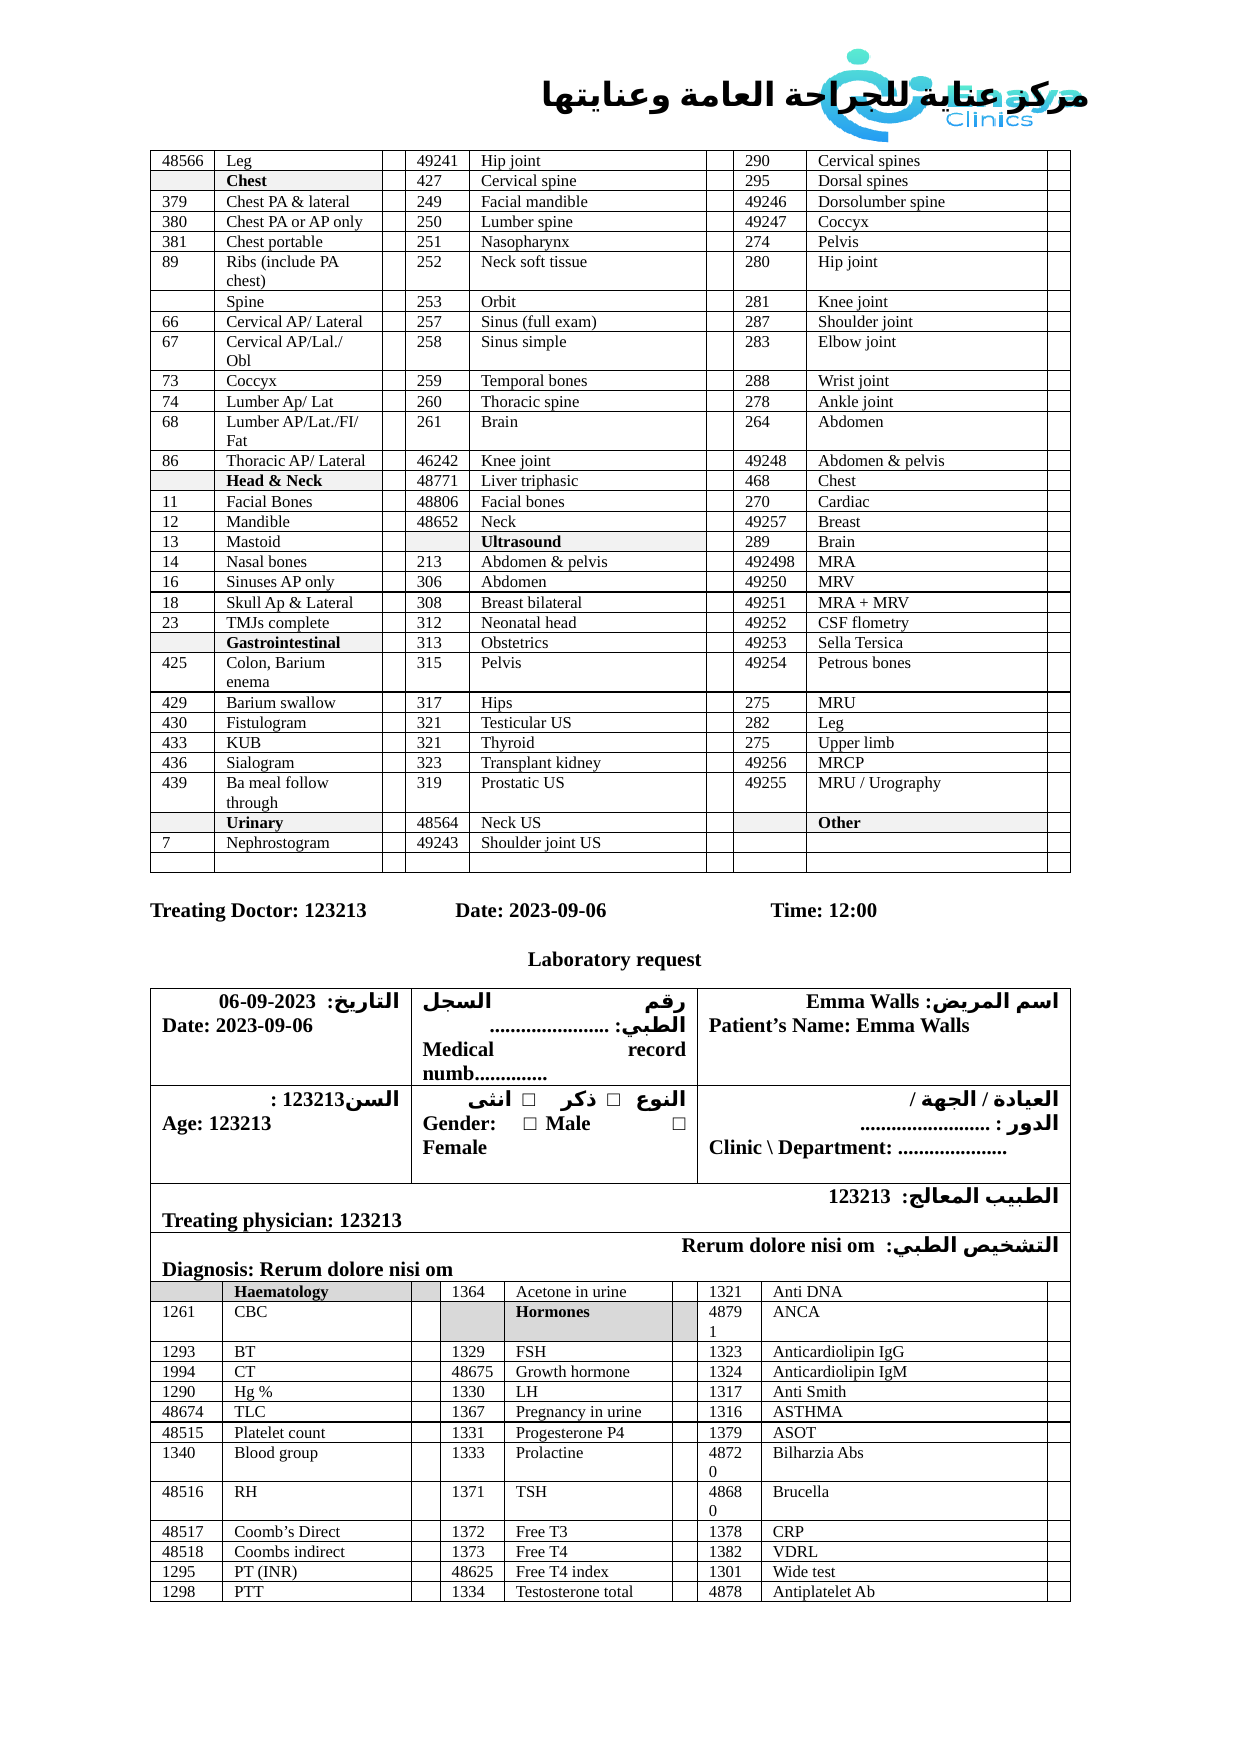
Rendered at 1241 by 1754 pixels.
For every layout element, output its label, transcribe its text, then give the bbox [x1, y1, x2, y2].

table_cell 49251 [734, 593, 806, 612]
table_cell [707, 491, 733, 511]
table_cell Thoracic AP/ Lateral [215, 451, 382, 470]
table_cell 253 [406, 291, 469, 311]
table_cell [383, 412, 405, 450]
table_cell Free T4 [505, 1542, 672, 1561]
table_cell 1321 [698, 1282, 761, 1301]
table_cell 257 [406, 312, 469, 331]
table_cell 49250 [734, 572, 806, 591]
table_cell 49241 [406, 151, 469, 170]
table_cell 281 [734, 291, 806, 311]
table_cell [673, 1382, 697, 1401]
table_cell 1373 [441, 1542, 504, 1561]
table_cell 317 [406, 693, 469, 712]
table_cell 288 [734, 371, 806, 390]
table_cell 1330 [441, 1382, 504, 1401]
table_cell [1048, 753, 1070, 772]
table_cell 427 [406, 171, 469, 190]
table_cell 1290 [151, 1382, 222, 1401]
table_cell [673, 1443, 697, 1481]
table_cell [1048, 1342, 1070, 1361]
table_cell [383, 733, 405, 752]
table_cell 1364 [441, 1282, 504, 1301]
table_cell [707, 733, 733, 752]
table_cell [1048, 773, 1070, 812]
table_cell [1048, 252, 1070, 290]
table_header التاريخ: 2023-09-06 Date: 2023-09-06 [151, 989, 411, 1085]
table_cell [1048, 733, 1070, 752]
table_cell [383, 332, 405, 370]
table_cell Neck [470, 512, 706, 531]
table_cell 48720 [698, 1443, 761, 1481]
table_cell 315 [406, 653, 469, 691]
table_cell [707, 151, 733, 170]
table_cell [807, 853, 1047, 872]
table_cell 74 [151, 391, 214, 411]
table_cell Liver triphasic [470, 471, 706, 490]
table_cell ANCA [762, 1302, 1047, 1341]
table_cell [1048, 1542, 1070, 1561]
table_cell [673, 1521, 697, 1541]
table_cell [1048, 291, 1070, 311]
table_cell 11 [151, 491, 214, 511]
table_cell Upper limb [807, 733, 1047, 752]
table_cell 46242 [406, 451, 469, 470]
table_cell [707, 853, 733, 872]
table_cell Skull Ap & Lateral [215, 593, 382, 612]
table_cell Wide test [762, 1562, 1047, 1581]
table_cell الطبيب المعالج: 123213 Treating physician: 123213 [151, 1184, 1070, 1232]
table_cell 283 [734, 332, 806, 370]
table_cell [1048, 532, 1070, 551]
table_cell [383, 312, 405, 331]
table_cell [707, 451, 733, 470]
table_cell Hips [470, 693, 706, 712]
table_cell 1994 [151, 1362, 222, 1381]
table_cell 16 [151, 572, 214, 591]
table_cell Neonatal head [470, 613, 706, 632]
table_cell 49248 [734, 451, 806, 470]
table_cell 319 [406, 773, 469, 812]
table_cell 48566 [151, 151, 214, 170]
table_cell VDRL [762, 1542, 1047, 1561]
table_cell 323 [406, 753, 469, 772]
table_cell [707, 653, 733, 691]
table_cell 251 [406, 232, 469, 251]
table_cell Testosterone total [505, 1582, 672, 1601]
table_cell Knee joint [470, 451, 706, 470]
table_cell Pelvis [807, 232, 1047, 251]
table_cell Facial Bones [215, 491, 382, 511]
table_cell 381 [151, 232, 214, 251]
table_cell Leg [807, 713, 1047, 732]
table_cell Barium swallow [215, 693, 382, 712]
table_cell [707, 191, 733, 211]
table_cell 1298 [151, 1582, 222, 1601]
table_cell [412, 1362, 440, 1381]
table_cell [707, 552, 733, 571]
table_cell [1048, 833, 1070, 852]
table_cell Thyroid [470, 733, 706, 752]
table_cell [673, 1562, 697, 1581]
table_cell [1048, 1282, 1070, 1301]
table_cell [1048, 332, 1070, 370]
table_cell [673, 1542, 697, 1561]
table_cell Elbow joint [807, 332, 1047, 370]
table_cell MRCP [807, 753, 1047, 772]
table_cell [1048, 1521, 1070, 1541]
table_cell [707, 773, 733, 812]
table_cell 430 [151, 713, 214, 732]
table_cell Shoulder joint US [470, 833, 706, 852]
table_cell [673, 1342, 697, 1361]
table_cell [412, 1521, 440, 1541]
table_cell 1317 [698, 1382, 761, 1401]
table_cell [1048, 171, 1070, 190]
table_header رقم السجل الطبي: ....................... Medical record numb.............. [412, 989, 697, 1085]
table_cell MRA [807, 552, 1047, 571]
table_cell [707, 512, 733, 531]
table_cell [151, 471, 214, 490]
table_cell 49253 [734, 633, 806, 652]
table_cell [707, 593, 733, 612]
table_cell [1048, 412, 1070, 450]
table_cell [383, 252, 405, 290]
table_cell Abdomen [807, 412, 1047, 450]
picture [816, 46, 1086, 146]
table_cell 68 [151, 412, 214, 450]
table_cell CSF flometry [807, 613, 1047, 632]
table_cell Ultrasound [470, 532, 706, 551]
table_cell Blood group [223, 1443, 411, 1481]
table_cell [412, 1382, 440, 1401]
table_cell [383, 833, 405, 852]
table_cell Anticardiolipin IgM [762, 1362, 1047, 1381]
table_cell 321 [406, 713, 469, 732]
table_cell [383, 593, 405, 612]
table_cell 308 [406, 593, 469, 612]
table_cell [707, 332, 733, 370]
table_cell Cervical spine [470, 171, 706, 190]
table_cell 252 [406, 252, 469, 290]
table_cell [1048, 1402, 1070, 1421]
table_cell PT (INR) [223, 1562, 411, 1581]
table_cell 23 [151, 613, 214, 632]
table_cell 313 [406, 633, 469, 652]
table_cell Gastrointestinal [215, 633, 382, 652]
table_cell CRP [762, 1521, 1047, 1541]
table_cell [383, 753, 405, 772]
table_cell [1048, 391, 1070, 411]
table_cell [707, 633, 733, 652]
text Laboratory request [150, 947, 1080, 971]
table_cell Platelet count [223, 1423, 411, 1442]
table_cell 429 [151, 693, 214, 712]
table_cell [1048, 613, 1070, 632]
table_cell [151, 813, 214, 832]
table_cell [383, 693, 405, 712]
table_cell [707, 833, 733, 852]
table_cell [412, 1423, 440, 1442]
table_cell [673, 1302, 697, 1341]
table_cell 1324 [698, 1362, 761, 1381]
table_cell [1048, 1302, 1070, 1341]
table_header اسم المريض: Emma Walls Patient’s Name: Emma Walls [698, 989, 1070, 1085]
table_cell [1048, 593, 1070, 612]
table_cell Leg [215, 151, 382, 170]
table_cell [1048, 572, 1070, 591]
table_cell [383, 773, 405, 812]
table_cell 48771 [406, 471, 469, 490]
table_cell [1048, 191, 1070, 211]
table_cell النوع □ ذكر □ انثى Gender: □ Male □ Female [412, 1086, 697, 1183]
table_cell [383, 471, 405, 490]
table_cell [383, 491, 405, 511]
table_cell [406, 853, 469, 872]
table_cell 306 [406, 572, 469, 591]
table_cell 49252 [734, 613, 806, 632]
table_cell Petrous bones [807, 653, 1047, 691]
table_cell Brain [470, 412, 706, 450]
table_cell Mastoid [215, 532, 382, 551]
table_cell ASTHMA [762, 1402, 1047, 1421]
table_cell [707, 371, 733, 390]
table_cell 1261 [151, 1302, 222, 1341]
table_cell Orbit [470, 291, 706, 311]
table_cell [383, 232, 405, 251]
table_cell Facial mandible [470, 191, 706, 211]
table_cell [673, 1362, 697, 1381]
table_cell [383, 451, 405, 470]
table_cell Chest [215, 171, 382, 190]
table_cell 73 [151, 371, 214, 390]
table_cell [412, 1282, 440, 1301]
table_cell TLC [223, 1402, 411, 1421]
table_cell CBC [223, 1302, 411, 1341]
table_cell 67 [151, 332, 214, 370]
table_cell 321 [406, 733, 469, 752]
table_cell Sinus simple [470, 332, 706, 370]
table_cell 250 [406, 212, 469, 231]
table_cell [807, 833, 1047, 852]
table_cell PTT [223, 1582, 411, 1601]
table_cell [412, 1542, 440, 1561]
table_cell 282 [734, 713, 806, 732]
table_cell [215, 853, 382, 872]
table_cell Sinus (full exam) [470, 312, 706, 331]
table_cell [707, 312, 733, 331]
table_cell Nasal bones [215, 552, 382, 571]
table_cell [1048, 232, 1070, 251]
table_cell Chest PA & lateral [215, 191, 382, 211]
table_cell Hg % [223, 1382, 411, 1401]
table_cell 492498 [734, 552, 806, 571]
table_cell Cardiac [807, 491, 1047, 511]
table_cell Lumber Ap/ Lat [215, 391, 382, 411]
table_cell [707, 171, 733, 190]
table_cell Pelvis [470, 653, 706, 691]
table_cell [1048, 471, 1070, 490]
table_cell 275 [734, 693, 806, 712]
table_cell Coombs indirect [223, 1542, 411, 1561]
table_cell Knee joint [807, 291, 1047, 311]
table_cell 260 [406, 391, 469, 411]
table_cell [1048, 1482, 1070, 1520]
table_cell [151, 633, 214, 652]
table_cell [470, 853, 706, 872]
table_cell Nephrostogram [215, 833, 382, 852]
table_cell [707, 391, 733, 411]
table_cell [1048, 371, 1070, 390]
table_cell 48680 [698, 1482, 761, 1520]
table_cell 270 [734, 491, 806, 511]
text Treating Doctor: 123213 Date: 2023-09-06 Time: 12:00 [150, 898, 1090, 922]
table_cell 1340 [151, 1443, 222, 1481]
table_cell 13 [151, 532, 214, 551]
table_cell [673, 1582, 697, 1601]
table_cell [383, 291, 405, 311]
table_cell 48564 [406, 813, 469, 832]
table_cell 48675 [441, 1362, 504, 1381]
table_cell 468 [734, 471, 806, 490]
table_cell Facial bones [470, 491, 706, 511]
table_cell Abdomen [470, 572, 706, 591]
table_cell [383, 653, 405, 691]
table_cell 290 [734, 151, 806, 170]
table_cell Temporal bones [470, 371, 706, 390]
table_cell Nasopharynx [470, 232, 706, 251]
table_cell [734, 833, 806, 852]
table_cell 48516 [151, 1482, 222, 1520]
table_cell 1301 [698, 1562, 761, 1581]
table_cell MRU / Urography [807, 773, 1047, 812]
table_cell [383, 171, 405, 190]
table_cell Breast bilateral [470, 593, 706, 612]
table_cell Cervical AP/ Lateral [215, 312, 382, 331]
table_cell FSH [505, 1342, 672, 1361]
table_cell Thoracic spine [470, 391, 706, 411]
table_cell [707, 532, 733, 551]
table_cell Prolactine [505, 1443, 672, 1481]
table_cell Coccyx [807, 212, 1047, 231]
table_cell [412, 1482, 440, 1520]
table_cell Spine [215, 291, 382, 311]
table_cell 49256 [734, 753, 806, 772]
table_cell 1293 [151, 1342, 222, 1361]
table_cell [1048, 212, 1070, 231]
table_cell [383, 613, 405, 632]
table_cell [383, 191, 405, 211]
table_cell KUB [215, 733, 382, 752]
table_cell 433 [151, 733, 214, 752]
table_cell 289 [734, 532, 806, 551]
table_cell 49257 [734, 512, 806, 531]
table_cell 1372 [441, 1521, 504, 1541]
table_cell 89 [151, 252, 214, 290]
table_cell Prostatic US [470, 773, 706, 812]
table_cell Shoulder joint [807, 312, 1047, 331]
table_cell Bilharzia Abs [762, 1443, 1047, 1481]
table_cell 1371 [441, 1482, 504, 1520]
table_cell Chest PA or AP only [215, 212, 382, 231]
table_cell 1367 [441, 1402, 504, 1421]
table_cell [412, 1302, 440, 1341]
table_cell Pregnancy in urine [505, 1402, 672, 1421]
table_cell [707, 813, 733, 832]
table_cell [1048, 151, 1070, 170]
table_cell MRU [807, 693, 1047, 712]
table_cell Hip joint [470, 151, 706, 170]
table_cell Dorsolumber spine [807, 191, 1047, 211]
table_cell [1048, 653, 1070, 691]
table_cell [1048, 693, 1070, 712]
table_cell MRA + MRV [807, 593, 1047, 612]
table_cell 18 [151, 593, 214, 612]
table_cell [707, 252, 733, 290]
table_cell [707, 613, 733, 632]
table_cell [673, 1282, 697, 1301]
table_cell Neck soft tissue [470, 252, 706, 290]
table_cell [151, 853, 214, 872]
table_cell [383, 552, 405, 571]
table_cell Ribs (include PA chest) [215, 252, 382, 290]
table_cell التشخيص الطبي: Rerum dolore nisi om Diagnosis: Rerum dolore nisi om [151, 1233, 1070, 1281]
table_cell MRV [807, 572, 1047, 591]
table_cell [1048, 512, 1070, 531]
table_cell [383, 391, 405, 411]
table_cell Abdomen & pelvis [470, 552, 706, 571]
table_cell 261 [406, 412, 469, 450]
table_cell العيادة / الجهة / الدور : ......................... Clinic \ Department: ..................... [698, 1086, 1070, 1183]
table_cell 48625 [441, 1562, 504, 1581]
table_cell Urinary [215, 813, 382, 832]
table_cell [1048, 1382, 1070, 1401]
table_cell [707, 471, 733, 490]
table_cell 425 [151, 653, 214, 691]
table_cell [1048, 1562, 1070, 1581]
table_cell Anti DNA [762, 1282, 1047, 1301]
table_cell [734, 853, 806, 872]
table_cell [151, 171, 214, 190]
table_cell 213 [406, 552, 469, 571]
table_cell 49255 [734, 773, 806, 812]
table_cell Testicular US [470, 713, 706, 732]
table_cell 48517 [151, 1521, 222, 1541]
table_cell Ankle joint [807, 391, 1047, 411]
table_cell 436 [151, 753, 214, 772]
table_cell [673, 1482, 697, 1520]
table_cell 48806 [406, 491, 469, 511]
table_cell 14 [151, 552, 214, 571]
table_cell Brain [807, 532, 1047, 551]
table_cell LH [505, 1382, 672, 1401]
table_cell ASOT [762, 1423, 1047, 1442]
table_cell Dorsal spines [807, 171, 1047, 190]
table_cell 264 [734, 412, 806, 450]
table_cell [441, 1302, 504, 1341]
table_cell [707, 212, 733, 231]
table_cell 49243 [406, 833, 469, 852]
table_cell 1333 [441, 1443, 504, 1481]
table_cell 49254 [734, 653, 806, 691]
table_cell 380 [151, 212, 214, 231]
table_cell Brucella [762, 1482, 1047, 1520]
table_cell 1331 [441, 1423, 504, 1442]
table_cell Abdomen & pelvis [807, 451, 1047, 470]
table_cell [1048, 451, 1070, 470]
table_cell [412, 1582, 440, 1601]
table_cell Lumber spine [470, 212, 706, 231]
table_cell [1048, 552, 1070, 571]
table_cell Cervical AP/Lal./ Obl [215, 332, 382, 370]
table_cell [151, 1282, 222, 1301]
table_cell 49246 [734, 191, 806, 211]
table_cell 275 [734, 733, 806, 752]
table_cell 1334 [441, 1582, 504, 1601]
table_cell [383, 633, 405, 652]
table_cell [1048, 1443, 1070, 1481]
table_cell 48784 [698, 1582, 761, 1601]
table_cell [151, 291, 214, 311]
table_cell [1048, 713, 1070, 732]
table_cell Ba meal follow through [215, 773, 382, 812]
table_cell Sella Tersica [807, 633, 1047, 652]
table_cell 1382 [698, 1542, 761, 1561]
table_cell 48791 [698, 1302, 761, 1341]
table_cell [734, 813, 806, 832]
table_cell 295 [734, 171, 806, 190]
table_cell Colon, Barium enema [215, 653, 382, 691]
table_cell 48515 [151, 1423, 222, 1442]
table_cell Free T4 index [505, 1562, 672, 1581]
table_cell BT [223, 1342, 411, 1361]
table_cell [412, 1402, 440, 1421]
table_cell Lumber AP/Lat./FI/ Fat [215, 412, 382, 450]
table_cell 439 [151, 773, 214, 812]
table_cell [1048, 853, 1070, 872]
table_cell TMJs complete [215, 613, 382, 632]
table_cell 7 [151, 833, 214, 852]
table_cell [707, 412, 733, 450]
table_cell Breast [807, 512, 1047, 531]
table_cell [707, 572, 733, 591]
table_cell Growth hormone [505, 1362, 672, 1381]
table_cell 258 [406, 332, 469, 370]
table_cell Anticardiolipin IgG [762, 1342, 1047, 1361]
table_cell Hormones [505, 1302, 672, 1341]
table_cell Antiplatelet Ab [762, 1582, 1047, 1601]
table_cell Neck US [470, 813, 706, 832]
table_cell Chest portable [215, 232, 382, 251]
table_cell 1329 [441, 1342, 504, 1361]
table_cell [1048, 1423, 1070, 1442]
table_cell [1048, 491, 1070, 511]
table_cell 278 [734, 391, 806, 411]
table_cell 48674 [151, 1402, 222, 1421]
table_cell 1316 [698, 1402, 761, 1421]
table_cell Chest [807, 471, 1047, 490]
table_cell [707, 713, 733, 732]
table_cell 49247 [734, 212, 806, 231]
table_cell 12 [151, 512, 214, 531]
table_cell [1048, 1362, 1070, 1381]
table_cell Coccyx [215, 371, 382, 390]
table_cell Cervical spines [807, 151, 1047, 170]
table_cell [383, 853, 405, 872]
table_cell [673, 1402, 697, 1421]
table_cell 48518 [151, 1542, 222, 1561]
table_cell Haematology [223, 1282, 411, 1301]
table_cell 48652 [406, 512, 469, 531]
table_cell 1323 [698, 1342, 761, 1361]
table_cell 287 [734, 312, 806, 331]
table_cell Fistulogram [215, 713, 382, 732]
table_cell 1295 [151, 1562, 222, 1581]
table_cell 249 [406, 191, 469, 211]
table_cell [406, 532, 469, 551]
table_cell [383, 713, 405, 732]
table_cell Sinuses AP only [215, 572, 382, 591]
table_cell CT [223, 1362, 411, 1381]
table_cell 379 [151, 191, 214, 211]
table_cell TSH [505, 1482, 672, 1520]
table_cell Head & Neck [215, 471, 382, 490]
table_cell RH [223, 1482, 411, 1520]
table_cell [412, 1562, 440, 1581]
table_cell Transplant kidney [470, 753, 706, 772]
table_cell Progesterone P4 [505, 1423, 672, 1442]
table_cell 86 [151, 451, 214, 470]
table_cell 312 [406, 613, 469, 632]
table_cell [707, 232, 733, 251]
table_cell [383, 371, 405, 390]
table_cell Other [807, 813, 1047, 832]
table_cell 280 [734, 252, 806, 290]
table_cell [383, 151, 405, 170]
table_cell Wrist joint [807, 371, 1047, 390]
table_cell Sialogram [215, 753, 382, 772]
table_cell [673, 1423, 697, 1442]
table_cell [383, 572, 405, 591]
table_cell Mandible [215, 512, 382, 531]
table_cell Hip joint [807, 252, 1047, 290]
table_cell [707, 753, 733, 772]
table_cell [383, 512, 405, 531]
table_cell 1379 [698, 1423, 761, 1442]
table_cell [412, 1443, 440, 1481]
table_cell [383, 532, 405, 551]
table_cell Coomb’s Direct [223, 1521, 411, 1541]
table_cell [1048, 633, 1070, 652]
table_cell [383, 212, 405, 231]
table_cell [1048, 312, 1070, 331]
table_cell [1048, 1582, 1070, 1601]
table_cell Acetone in urine [505, 1282, 672, 1301]
table_cell [383, 813, 405, 832]
table_cell 259 [406, 371, 469, 390]
table_cell [1048, 813, 1070, 832]
table_cell 1378 [698, 1521, 761, 1541]
table_cell السن123213 : Age: 123213 [151, 1086, 411, 1183]
table_cell Obstetrics [470, 633, 706, 652]
table_cell Free T3 [505, 1521, 672, 1541]
table_cell [412, 1342, 440, 1361]
table_cell 274 [734, 232, 806, 251]
table_cell [707, 291, 733, 311]
table_cell [707, 693, 733, 712]
table_cell Anti Smith [762, 1382, 1047, 1401]
table_cell 66 [151, 312, 214, 331]
